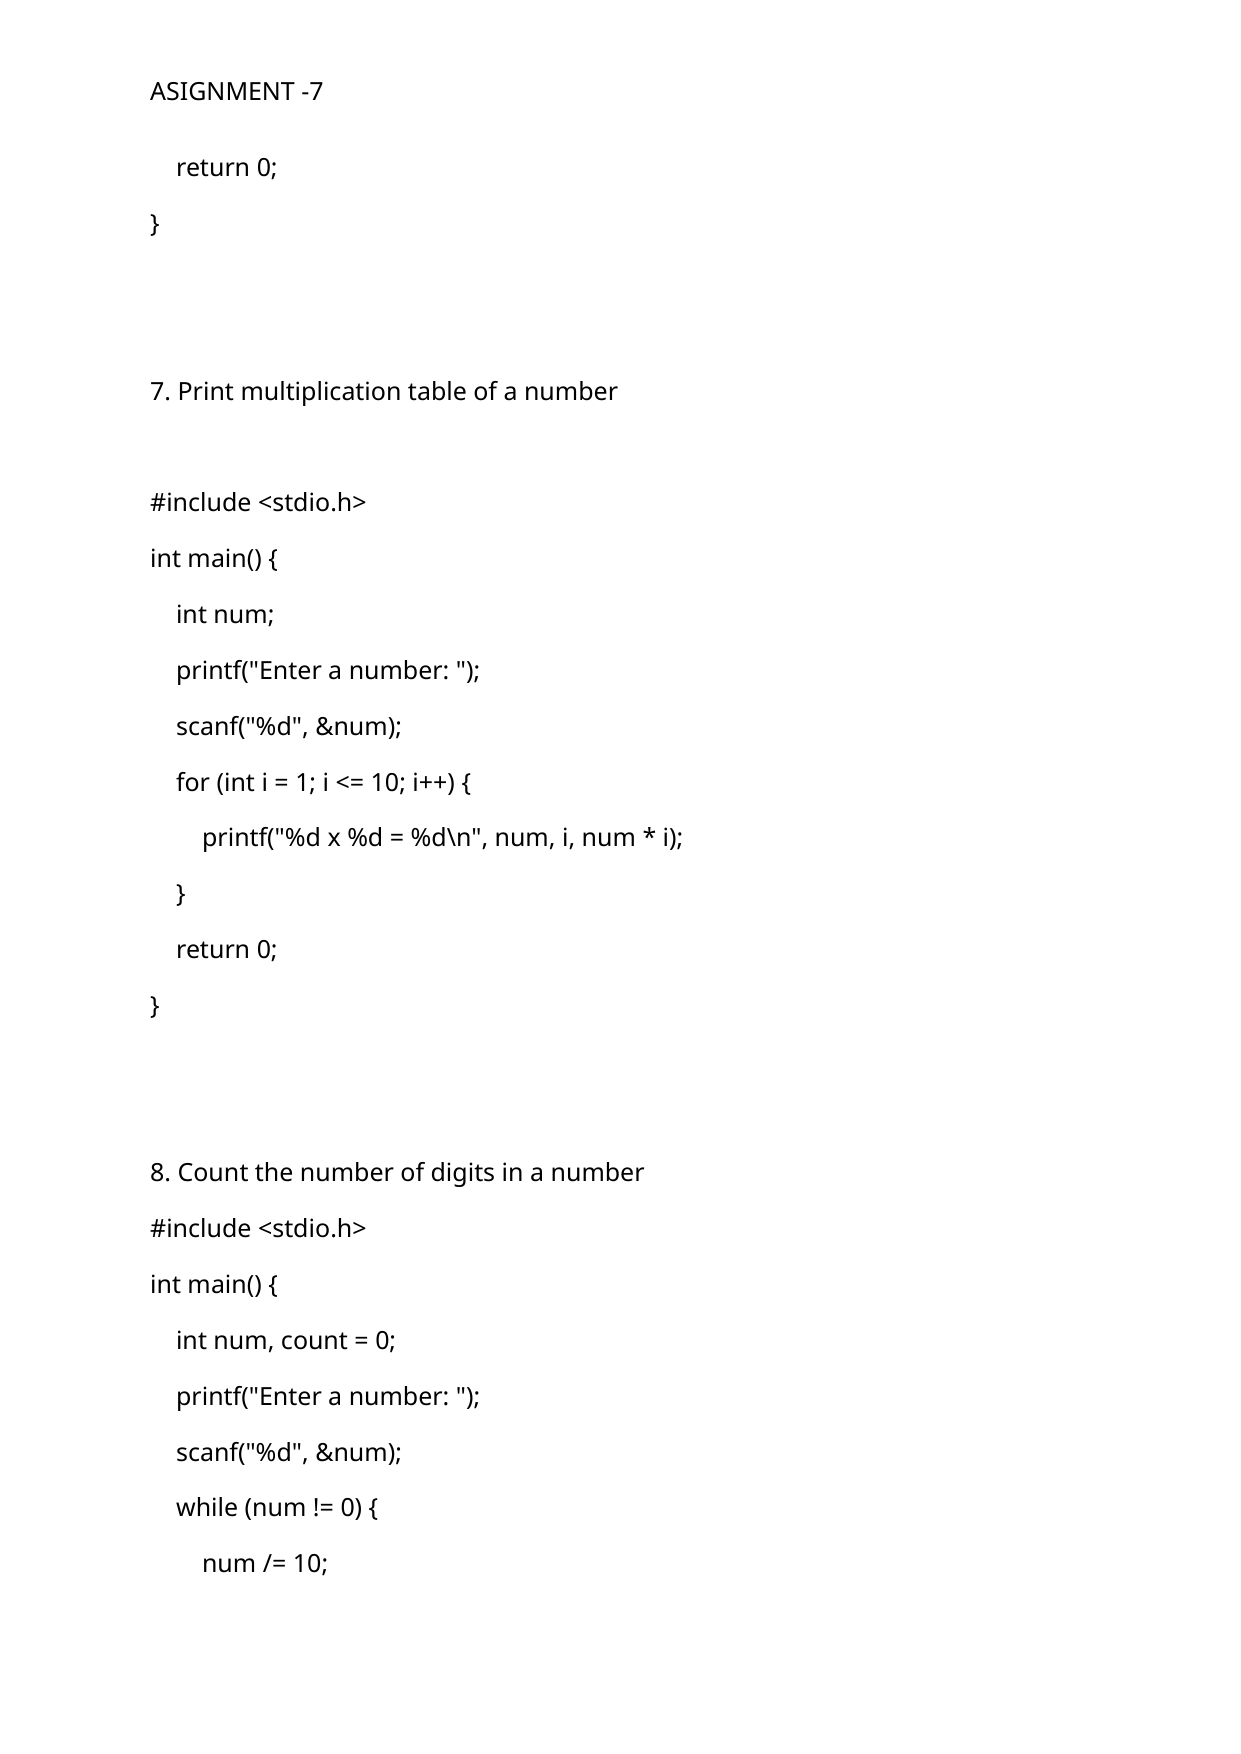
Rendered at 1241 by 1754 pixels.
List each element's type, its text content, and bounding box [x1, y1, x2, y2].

text for (int i = 1; i <= 10; i++) { [150, 764, 1090, 798]
text #include <stdio.h> [150, 485, 1090, 519]
text while (num != 0) { [150, 1490, 1090, 1524]
text scanf("%d", &num); [150, 708, 1090, 742]
text } [150, 206, 1090, 240]
text int num; [150, 597, 1090, 631]
text } [150, 876, 1090, 910]
text num /= 10; [150, 1546, 1090, 1580]
text return 0; [150, 150, 1090, 184]
text 8. Count the number of digits in a number [150, 1155, 1090, 1189]
text int main() { [150, 1267, 1090, 1301]
text int num, count = 0; [150, 1322, 1090, 1357]
text printf("Enter a number: "); [150, 652, 1090, 687]
text scanf("%d", &num); [150, 1434, 1090, 1468]
text printf("Enter a number: "); [150, 1378, 1090, 1412]
text int main() { [150, 541, 1090, 575]
text 7. Print multiplication table of a number [150, 373, 1090, 407]
text printf("%d x %d = %d\n", num, i, num * i); [150, 820, 1090, 854]
text #include <stdio.h> [150, 1211, 1090, 1245]
text return 0; [150, 932, 1090, 966]
text } [150, 987, 1090, 1022]
